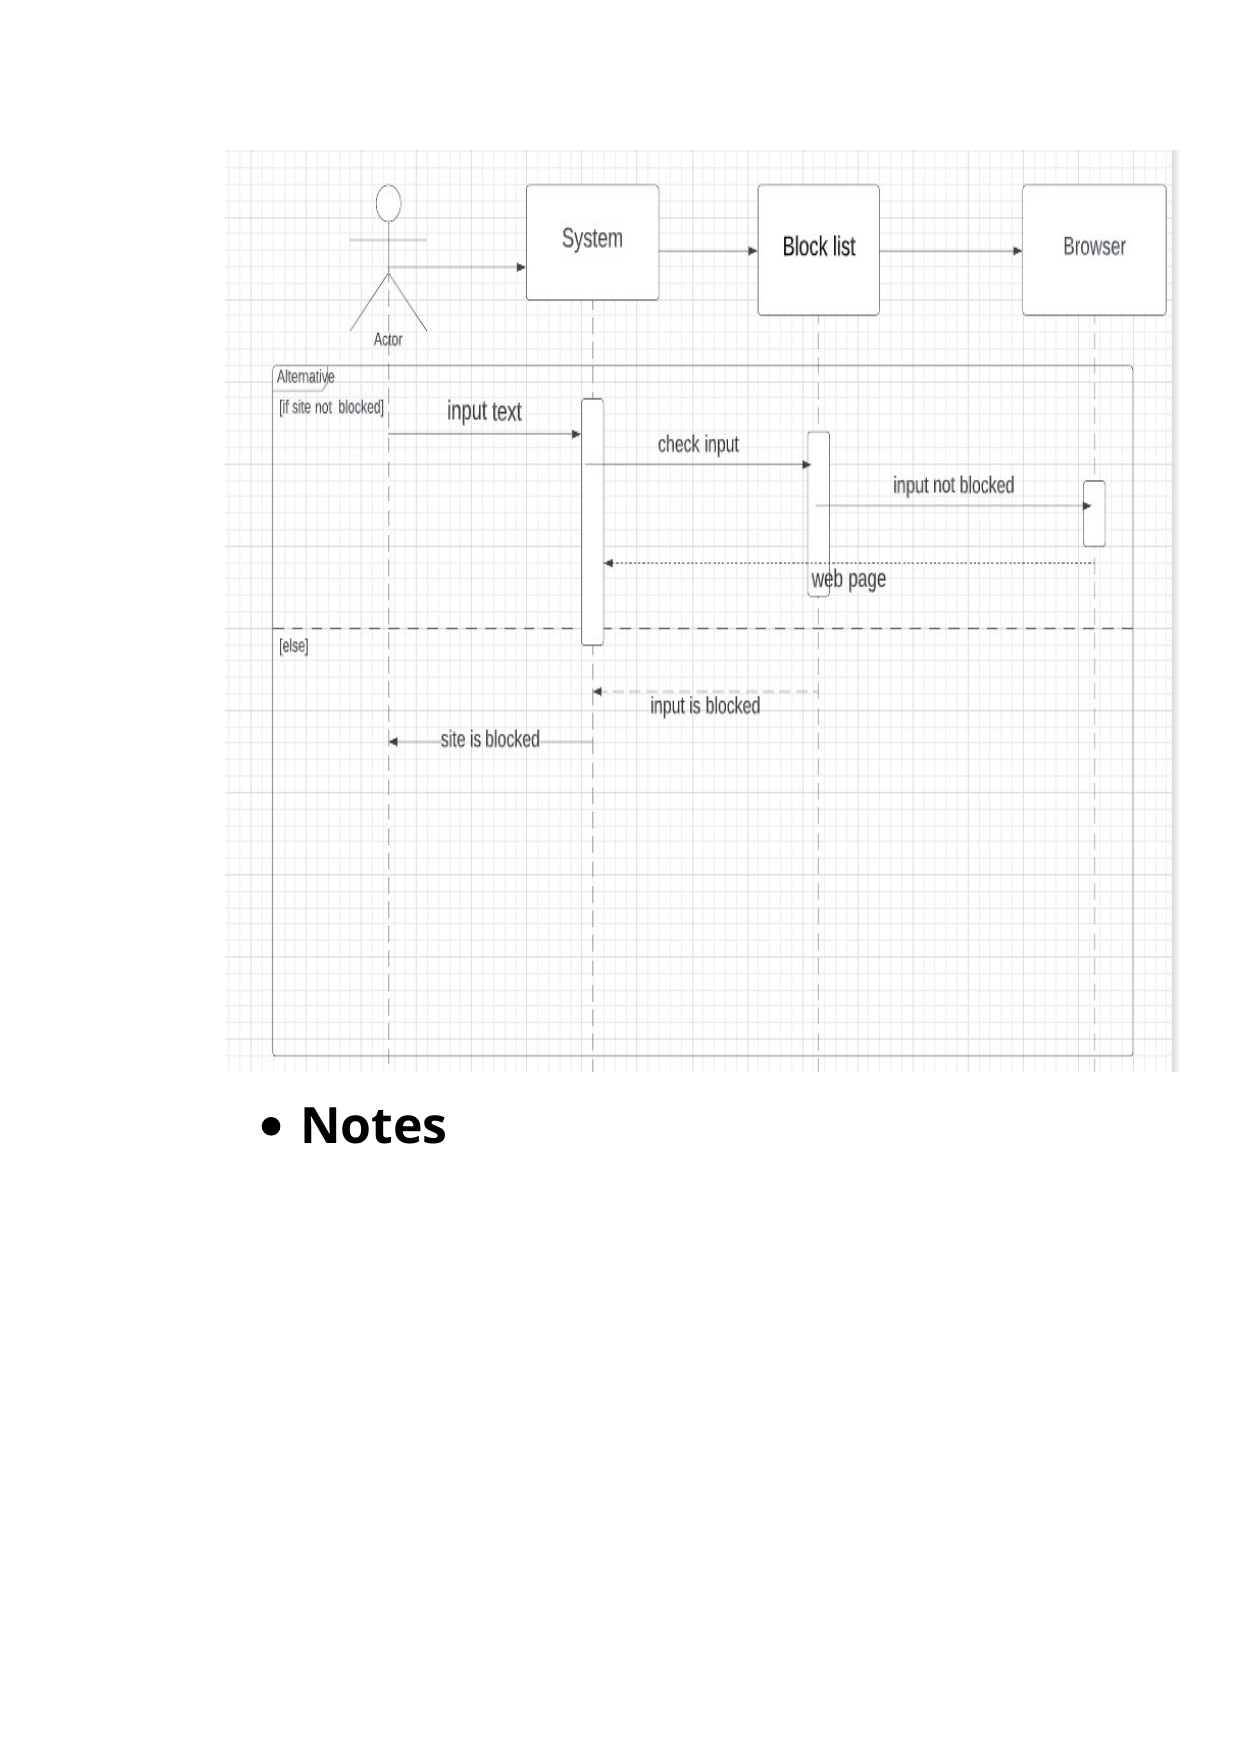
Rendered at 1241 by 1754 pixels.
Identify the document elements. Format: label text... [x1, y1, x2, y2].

picture [225, 150, 1180, 1072]
list Notes [262, 1090, 1090, 1158]
